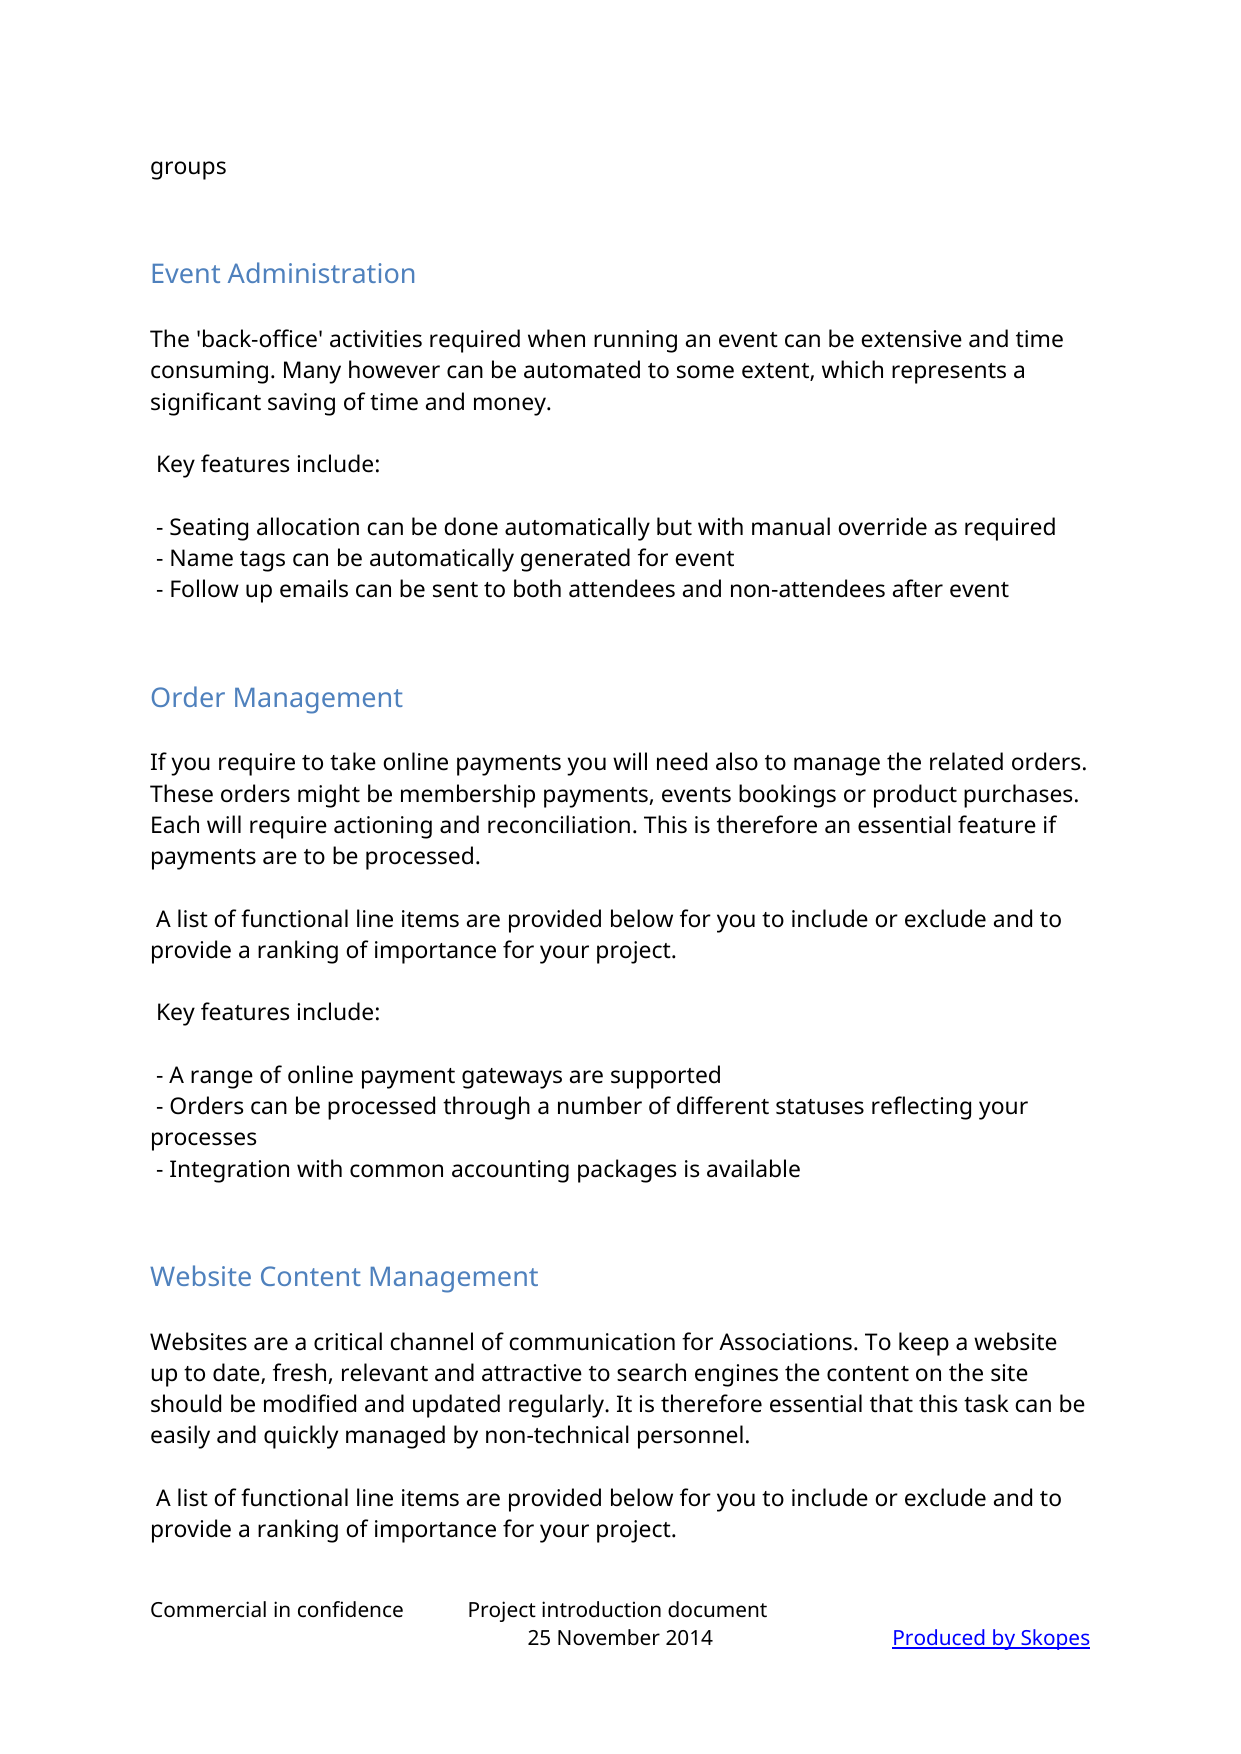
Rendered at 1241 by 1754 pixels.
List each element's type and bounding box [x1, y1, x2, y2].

text [150, 150, 1090, 1576]
